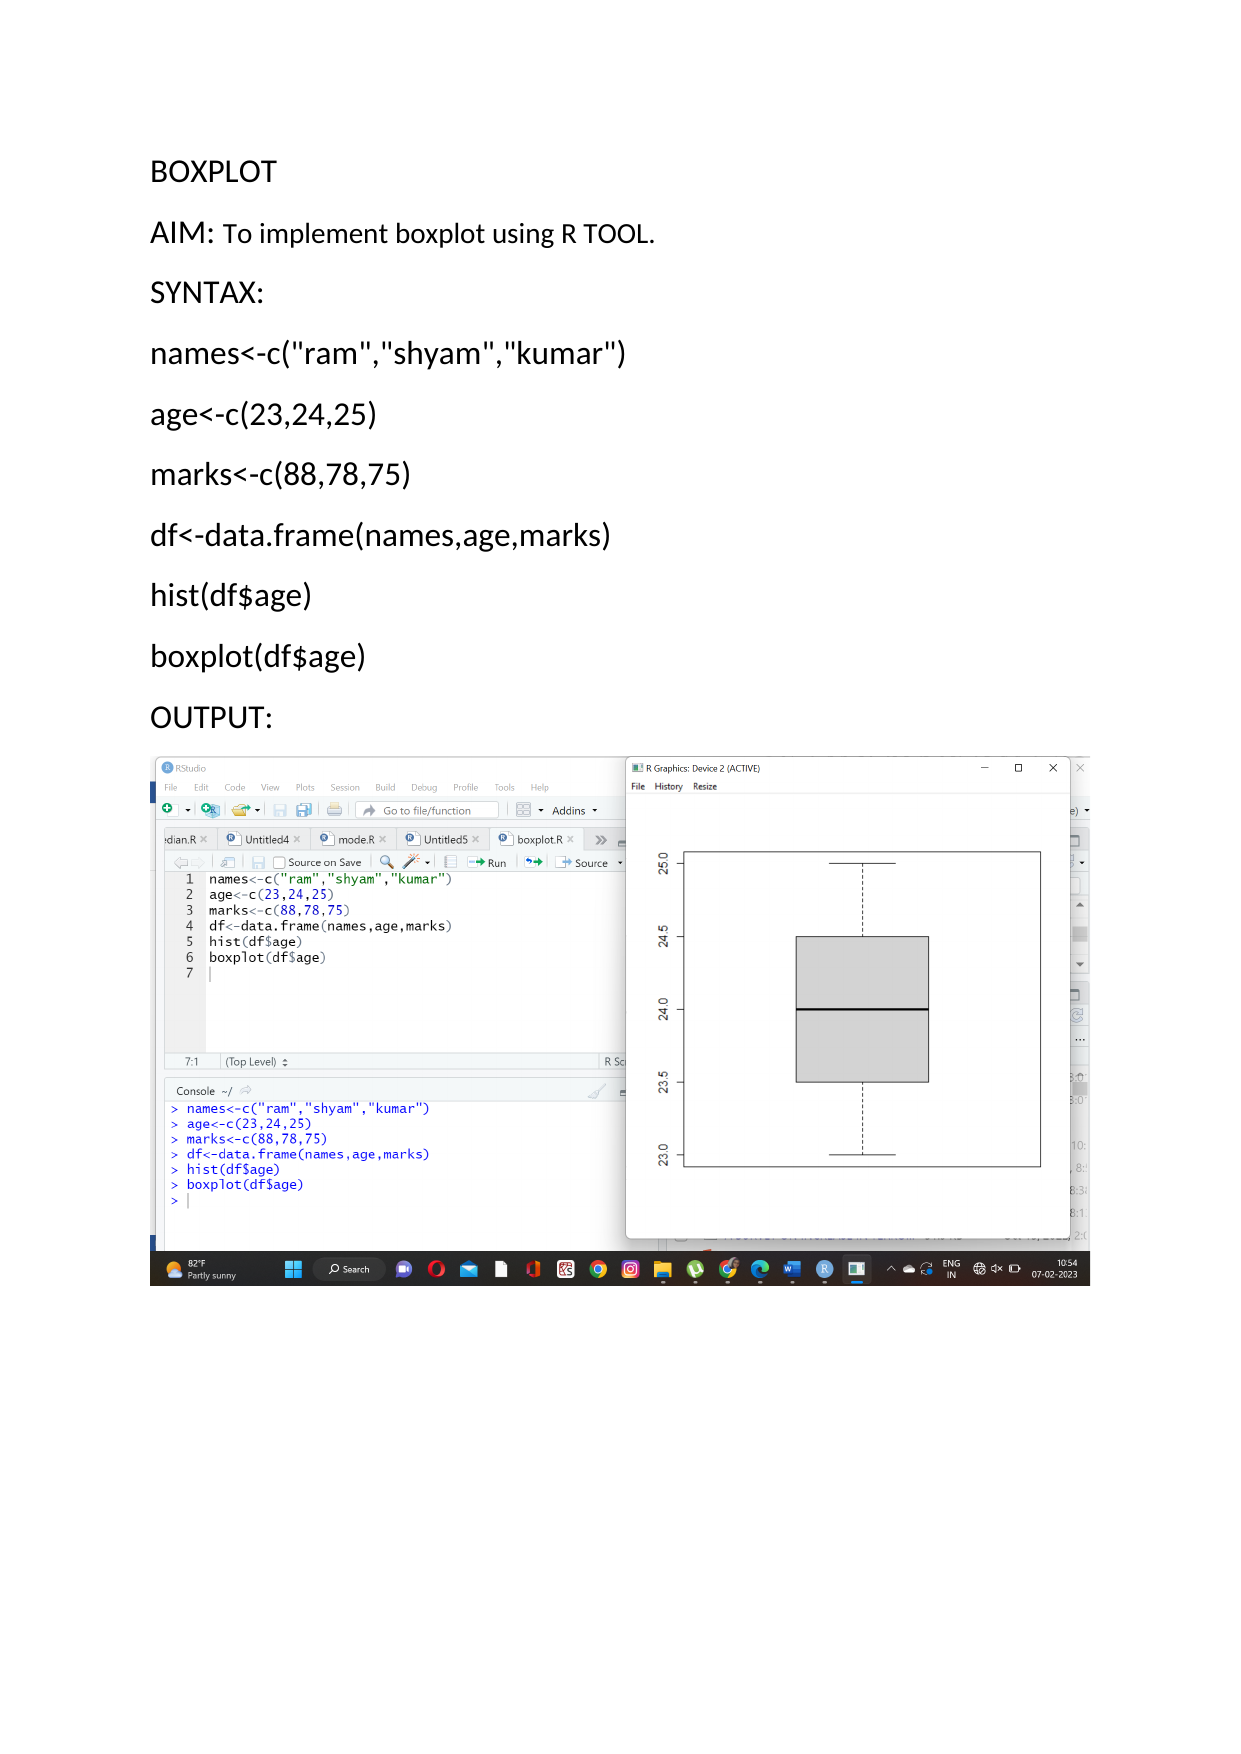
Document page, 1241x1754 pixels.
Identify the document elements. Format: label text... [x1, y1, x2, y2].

text hist(df$age) [150, 574, 1090, 615]
text AIM: To implement boxplot using R TOOL. [150, 211, 1090, 251]
text marks<-c(88,78,75) [150, 453, 1090, 494]
text df<-data.frame(names,age,marks) [150, 514, 1090, 554]
text boxplot(df$age) [150, 635, 1090, 676]
picture [150, 756, 1091, 1286]
text SYNTAX: [150, 271, 1090, 312]
text names<-c("ram","shyam","kumar") [150, 332, 1090, 373]
text age<-c(23,24,25) [150, 392, 1090, 433]
text OUTPUT: [150, 696, 1090, 736]
text BOXPLOT [150, 150, 1090, 191]
